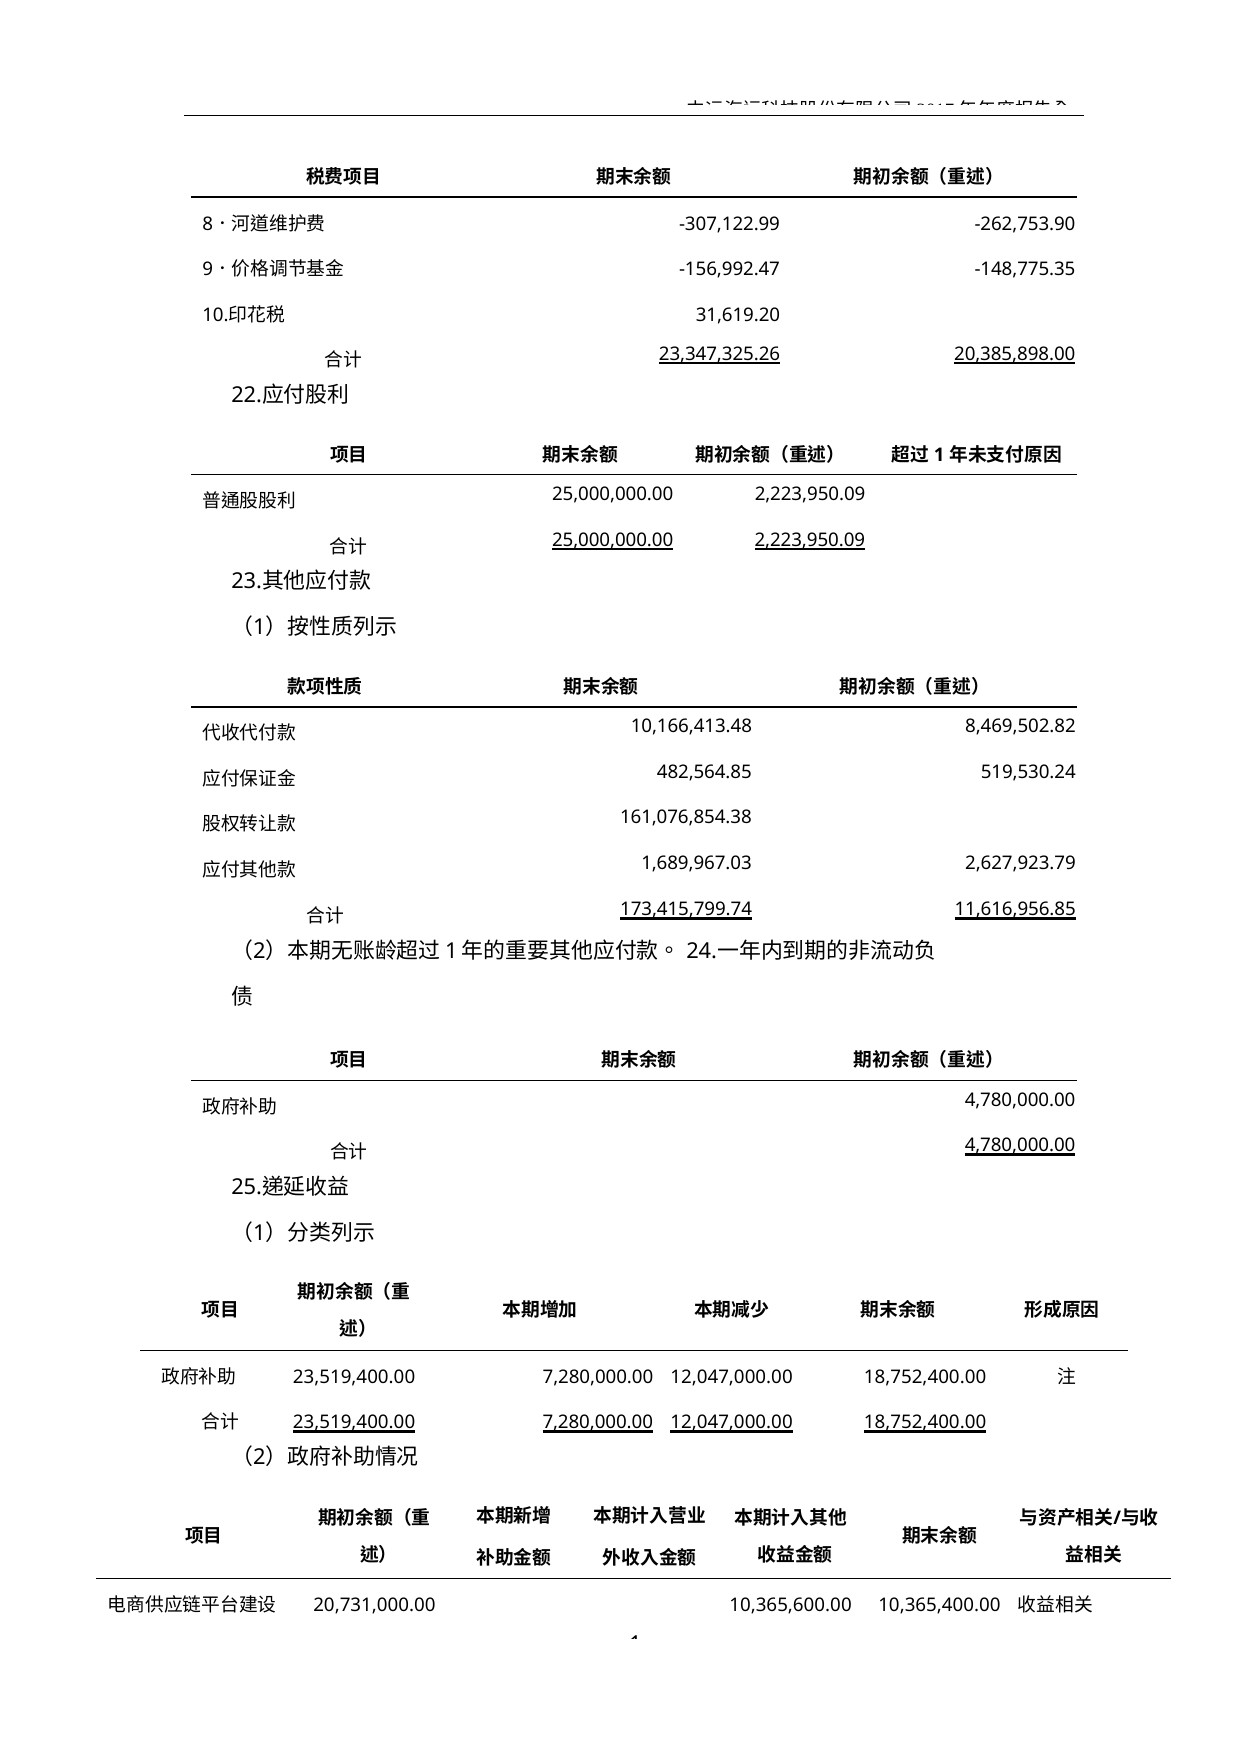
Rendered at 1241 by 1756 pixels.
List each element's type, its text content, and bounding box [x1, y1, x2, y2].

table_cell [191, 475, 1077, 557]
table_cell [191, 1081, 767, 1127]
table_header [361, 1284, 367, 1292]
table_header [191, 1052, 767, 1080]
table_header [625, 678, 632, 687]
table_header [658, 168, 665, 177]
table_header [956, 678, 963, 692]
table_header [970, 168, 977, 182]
text （1）按性质列示 [231, 611, 940, 641]
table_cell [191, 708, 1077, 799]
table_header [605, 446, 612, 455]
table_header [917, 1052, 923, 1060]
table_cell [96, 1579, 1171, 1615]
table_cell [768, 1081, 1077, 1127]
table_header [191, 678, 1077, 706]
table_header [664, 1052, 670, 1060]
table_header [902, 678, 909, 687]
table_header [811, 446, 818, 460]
text 22.应付股利 [231, 379, 940, 409]
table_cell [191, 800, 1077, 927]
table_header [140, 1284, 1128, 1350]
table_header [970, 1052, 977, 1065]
text 23.其他应付款 [231, 565, 940, 595]
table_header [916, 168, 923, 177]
text （2）政府补助情况 [231, 1441, 940, 1471]
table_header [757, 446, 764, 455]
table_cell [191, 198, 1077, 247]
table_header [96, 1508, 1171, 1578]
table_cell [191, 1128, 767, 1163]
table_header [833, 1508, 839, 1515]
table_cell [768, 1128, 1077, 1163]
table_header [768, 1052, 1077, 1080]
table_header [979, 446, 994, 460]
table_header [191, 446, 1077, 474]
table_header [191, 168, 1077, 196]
text （1）分类列示 [231, 1217, 940, 1247]
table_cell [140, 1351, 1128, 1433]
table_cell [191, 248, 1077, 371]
text （2）本期无账龄超过1年的重要其他应付款。 24.一年内到期的非流动负债 [231, 935, 940, 1011]
text 25.递延收益 [231, 1171, 940, 1201]
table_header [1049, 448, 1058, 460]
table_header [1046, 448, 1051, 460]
